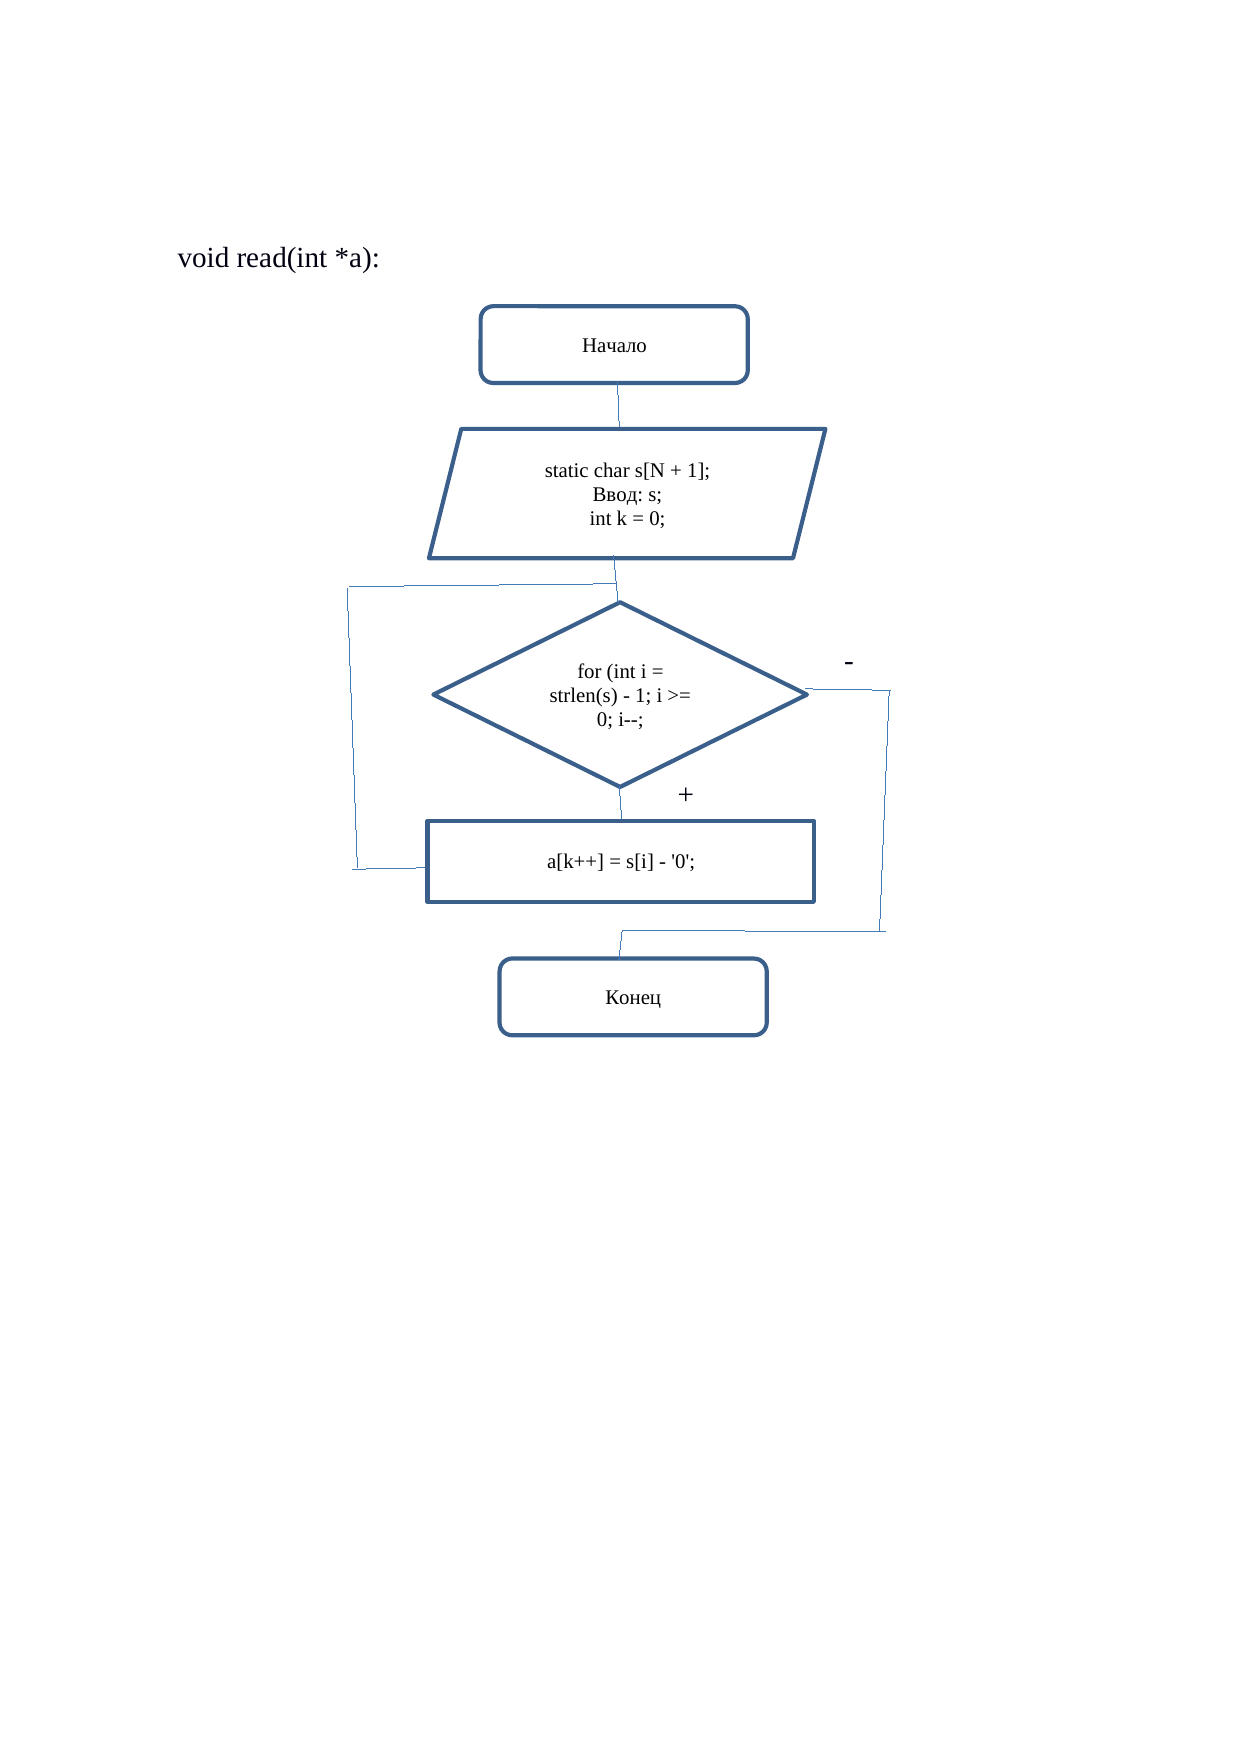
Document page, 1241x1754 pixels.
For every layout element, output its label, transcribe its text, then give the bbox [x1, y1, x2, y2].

text - [177, 643, 530, 676]
text - [710, 643, 1063, 676]
text void read(int *a): [177, 240, 1063, 274]
text + [177, 777, 1063, 811]
